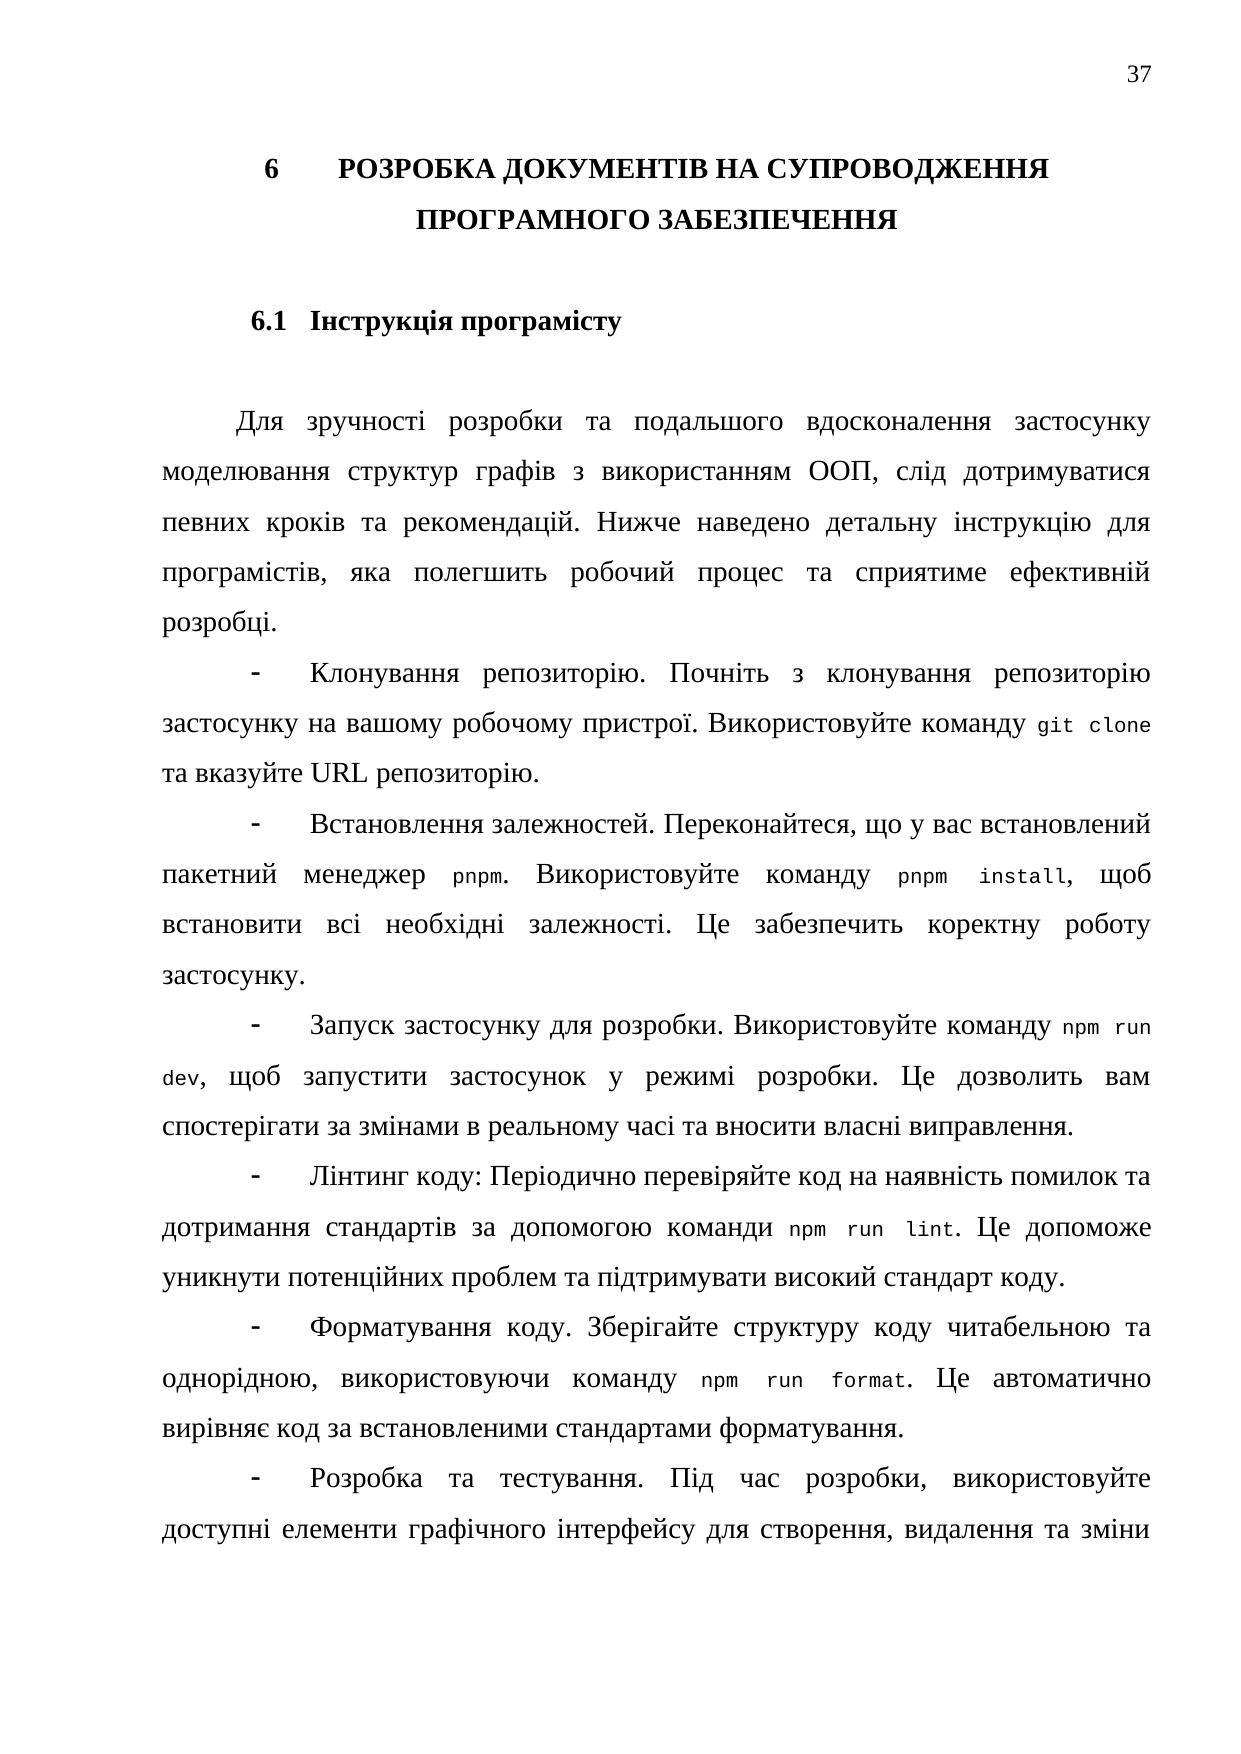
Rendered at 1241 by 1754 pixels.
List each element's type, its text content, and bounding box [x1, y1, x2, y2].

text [162, 1460, 1152, 1544]
text Для зручності розробки та подальшого вдосконалення застосунку моделювання структур графів з використанням ООП, слід дотримуватися певних кроків та рекомендацій. Нижче наведено детальну інструкцію для програмістів, яка полегшить робочий процес та сприятиме ефективній розробці. [162, 403, 1152, 638]
text Встановлення залежностей. Переконайтеся, що у вас встановлений пакетний менеджер pnpm. Використовуйте команду pnpm install, щоб встановити всі необхідні залежності. Це забезпечить коректну роботу застосунку. [162, 806, 1152, 990]
subtitle Інструкція програмісту [162, 303, 1152, 336]
subtitle Розробка документів на супроводження програмного забезпечення [162, 152, 1152, 236]
text Форматування коду. Зберігайте структуру коду читабельною та однорідною, використовуючи команду npm run format. Це автоматично вирівняє код за встановленими стандартами форматування. [162, 1309, 1152, 1443]
text Запуск застосунку для розробки. Використовуйте команду npm run dev, щоб запустити застосунок у режимі розробки. Це дозволить вам спостерігати за змінами в реальному часі та вносити власні виправлення. [162, 1007, 1152, 1141]
text Лінтинг коду: Періодично перевіряйте код на наявність помилок та дотримання стандартів за допомогою команди npm run lint. Це допоможе уникнути потенційних проблем та підтримувати високий стандарт коду. [162, 1158, 1152, 1292]
text Клонування репозиторію. Почніть з клонування репозиторію застосунку на вашому робочому пристрої. Використовуйте команду git clone та вказуйте URL репозиторію. [162, 655, 1152, 789]
